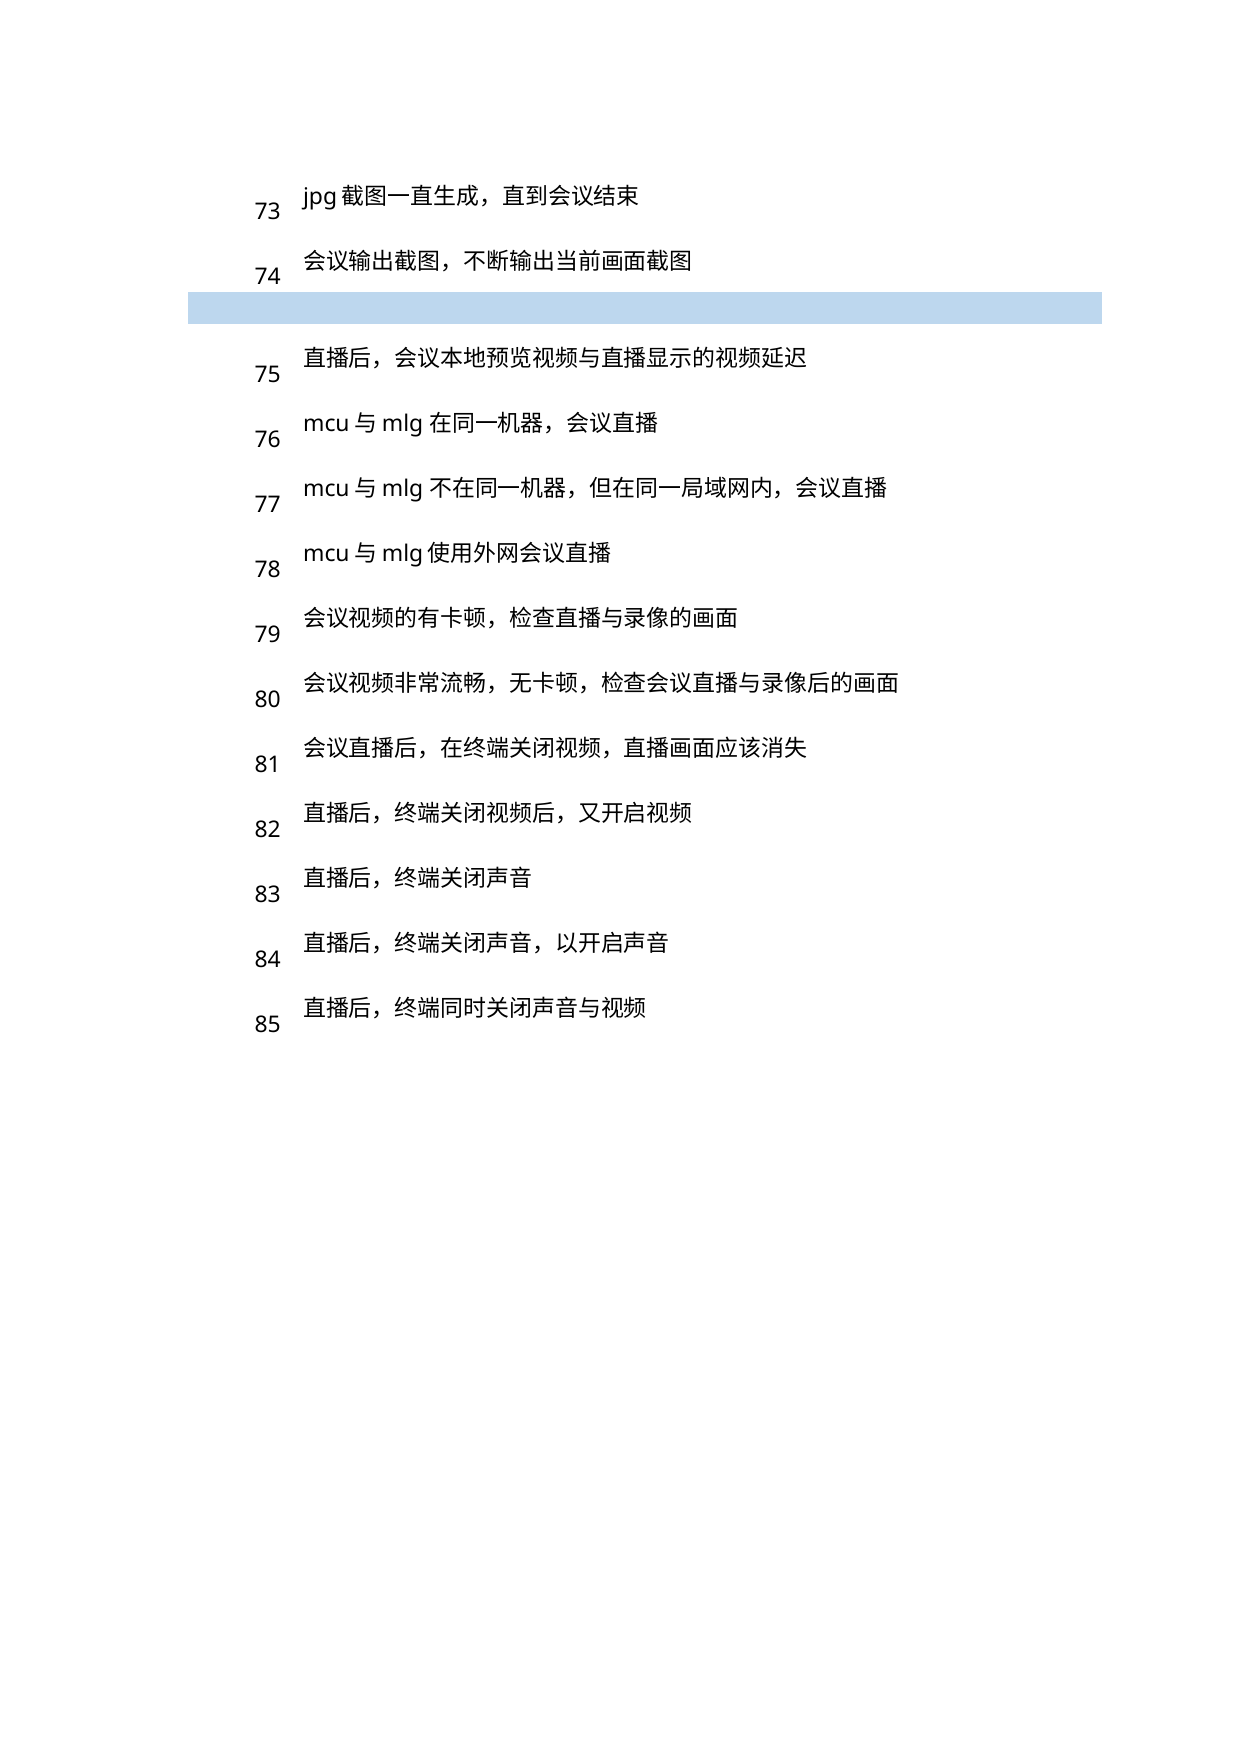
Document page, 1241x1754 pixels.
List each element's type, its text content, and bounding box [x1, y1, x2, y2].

table_cell 直播后，终端关闭视频后，又开启视频 [292, 780, 1102, 844]
table_cell 77 [188, 455, 292, 519]
table_cell jpg截图一直生成，直到会议结束 [292, 162, 1102, 227]
table_cell [292, 292, 1102, 324]
table_cell 78 [188, 520, 292, 584]
table_cell 75 [188, 325, 292, 389]
table_cell 82 [188, 780, 292, 844]
table_cell [188, 292, 292, 324]
table_cell 79 [188, 585, 292, 649]
table_cell 会议直播后，在终端关闭视频，直播画面应该消失 [292, 715, 1102, 779]
table_cell mcu与mlg 不在同一机器，但在同一局域网内，会议直播 [292, 455, 1102, 519]
table_cell mcu与mlg 在同一机器，会议直播 [292, 390, 1102, 454]
table_cell 81 [188, 715, 292, 779]
table_cell 直播后，终端同时关闭声音与视频 [292, 975, 1102, 1039]
table_cell 80 [188, 650, 292, 714]
table_cell 直播后，终端关闭声音，以开启声音 [292, 910, 1102, 974]
table_cell 76 [188, 390, 292, 454]
table_cell 直播后，会议本地预览视频与直播显示的视频延迟 [292, 325, 1102, 389]
table_cell 74 [188, 227, 292, 292]
table_cell 83 [188, 845, 292, 909]
table_cell 直播后，终端关闭声音 [292, 845, 1102, 909]
table_cell 会议输出截图，不断输出当前画面截图 [292, 227, 1102, 292]
table_cell 84 [188, 910, 292, 974]
table_cell 73 [188, 162, 292, 227]
table_cell 会议视频的有卡顿，检查直播与录像的画面 [292, 585, 1102, 649]
table_cell mcu与mlg使用外网会议直播 [292, 520, 1102, 584]
table_cell 85 [188, 975, 292, 1039]
table_cell 会议视频非常流畅，无卡顿，检查会议直播与录像后的画面 [292, 650, 1102, 714]
